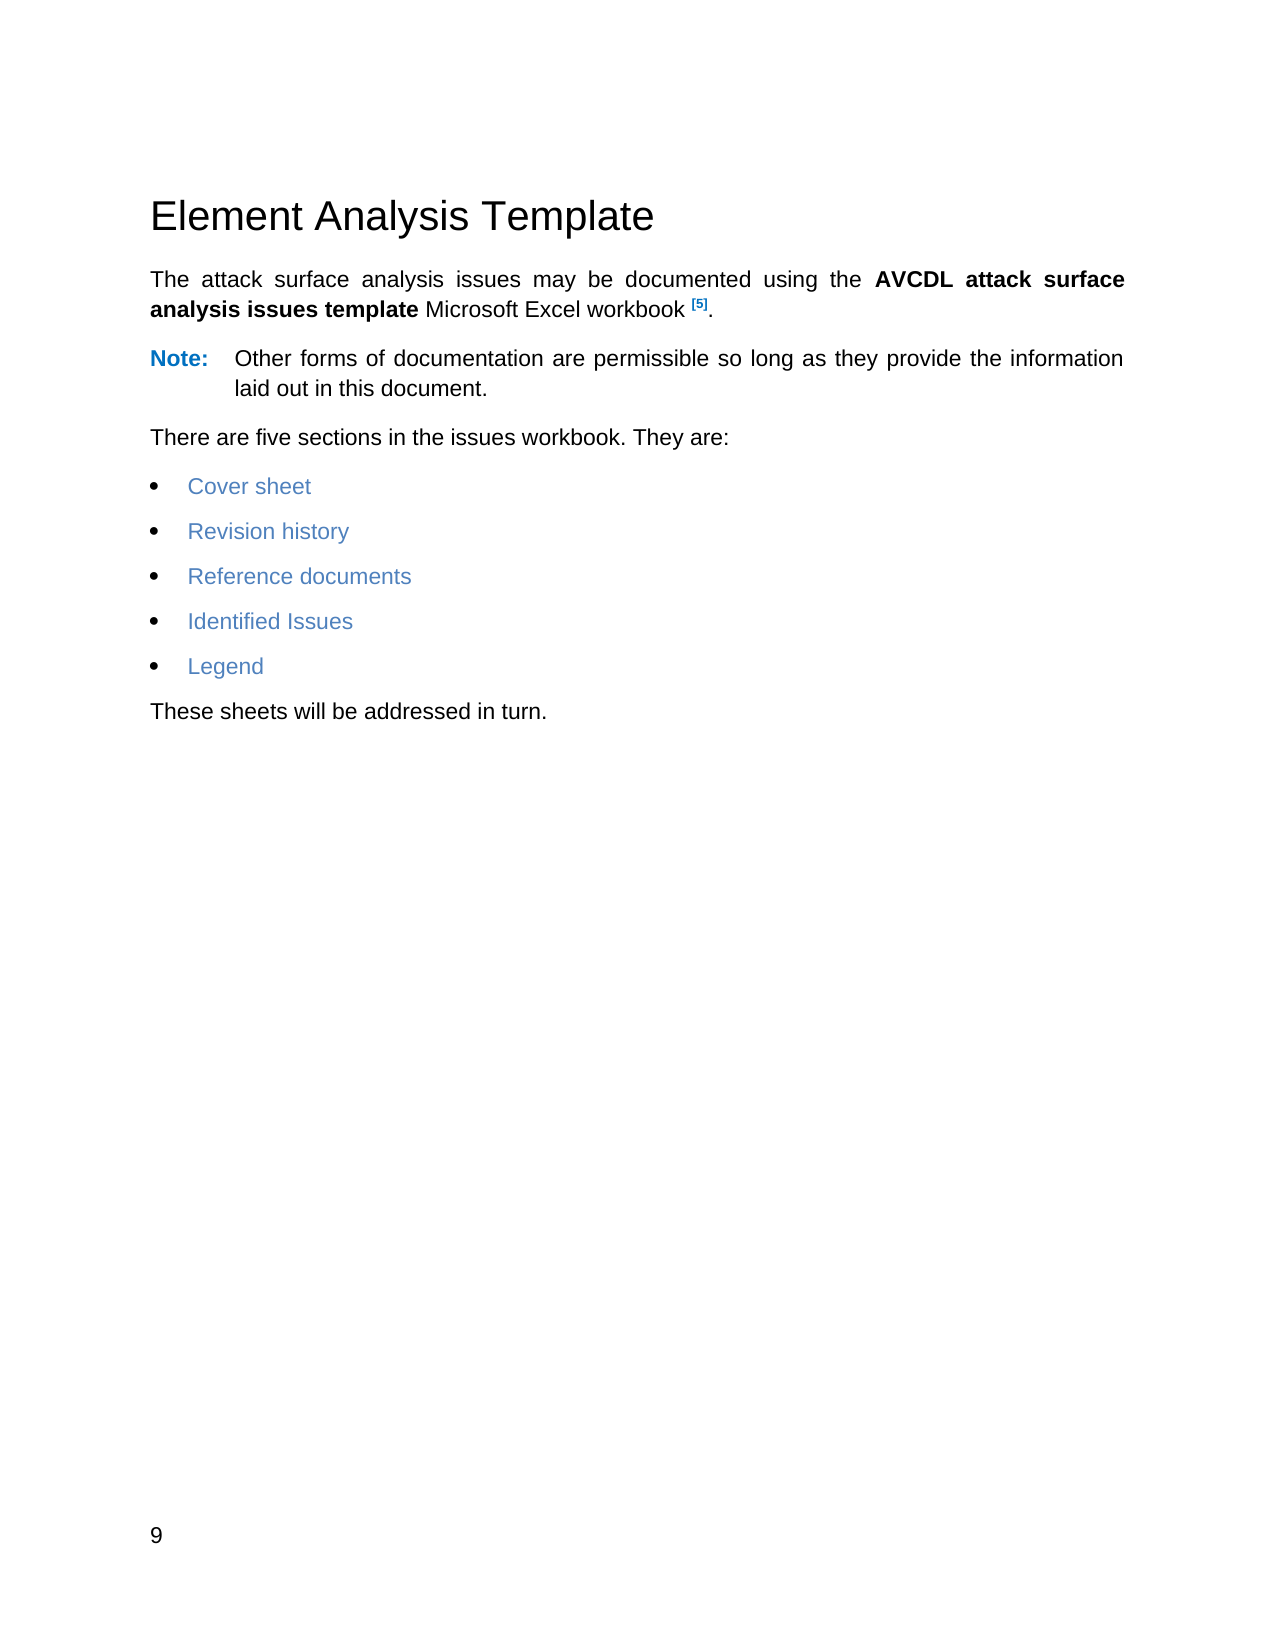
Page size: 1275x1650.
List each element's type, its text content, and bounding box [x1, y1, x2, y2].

list Reference documents [150, 563, 1125, 589]
text Note: Other forms of documentation are permissible so long as they provide the information laid out in this document. [150, 345, 1125, 401]
list Cover sheet [150, 473, 1125, 499]
subtitle Element Analysis Template [150, 192, 1125, 239]
list Revision history [150, 518, 1125, 544]
text The attack surface analysis issues may be documented using the AVCDL attack surface analysis issues template Microsoft Excel workbook [5]. [150, 266, 1125, 322]
text There are five sections in the issues workbook. They are: [150, 424, 1125, 450]
text These sheets will be addressed in turn. [150, 698, 1125, 725]
list Identified Issues [150, 608, 1125, 634]
list Legend [150, 653, 1125, 679]
